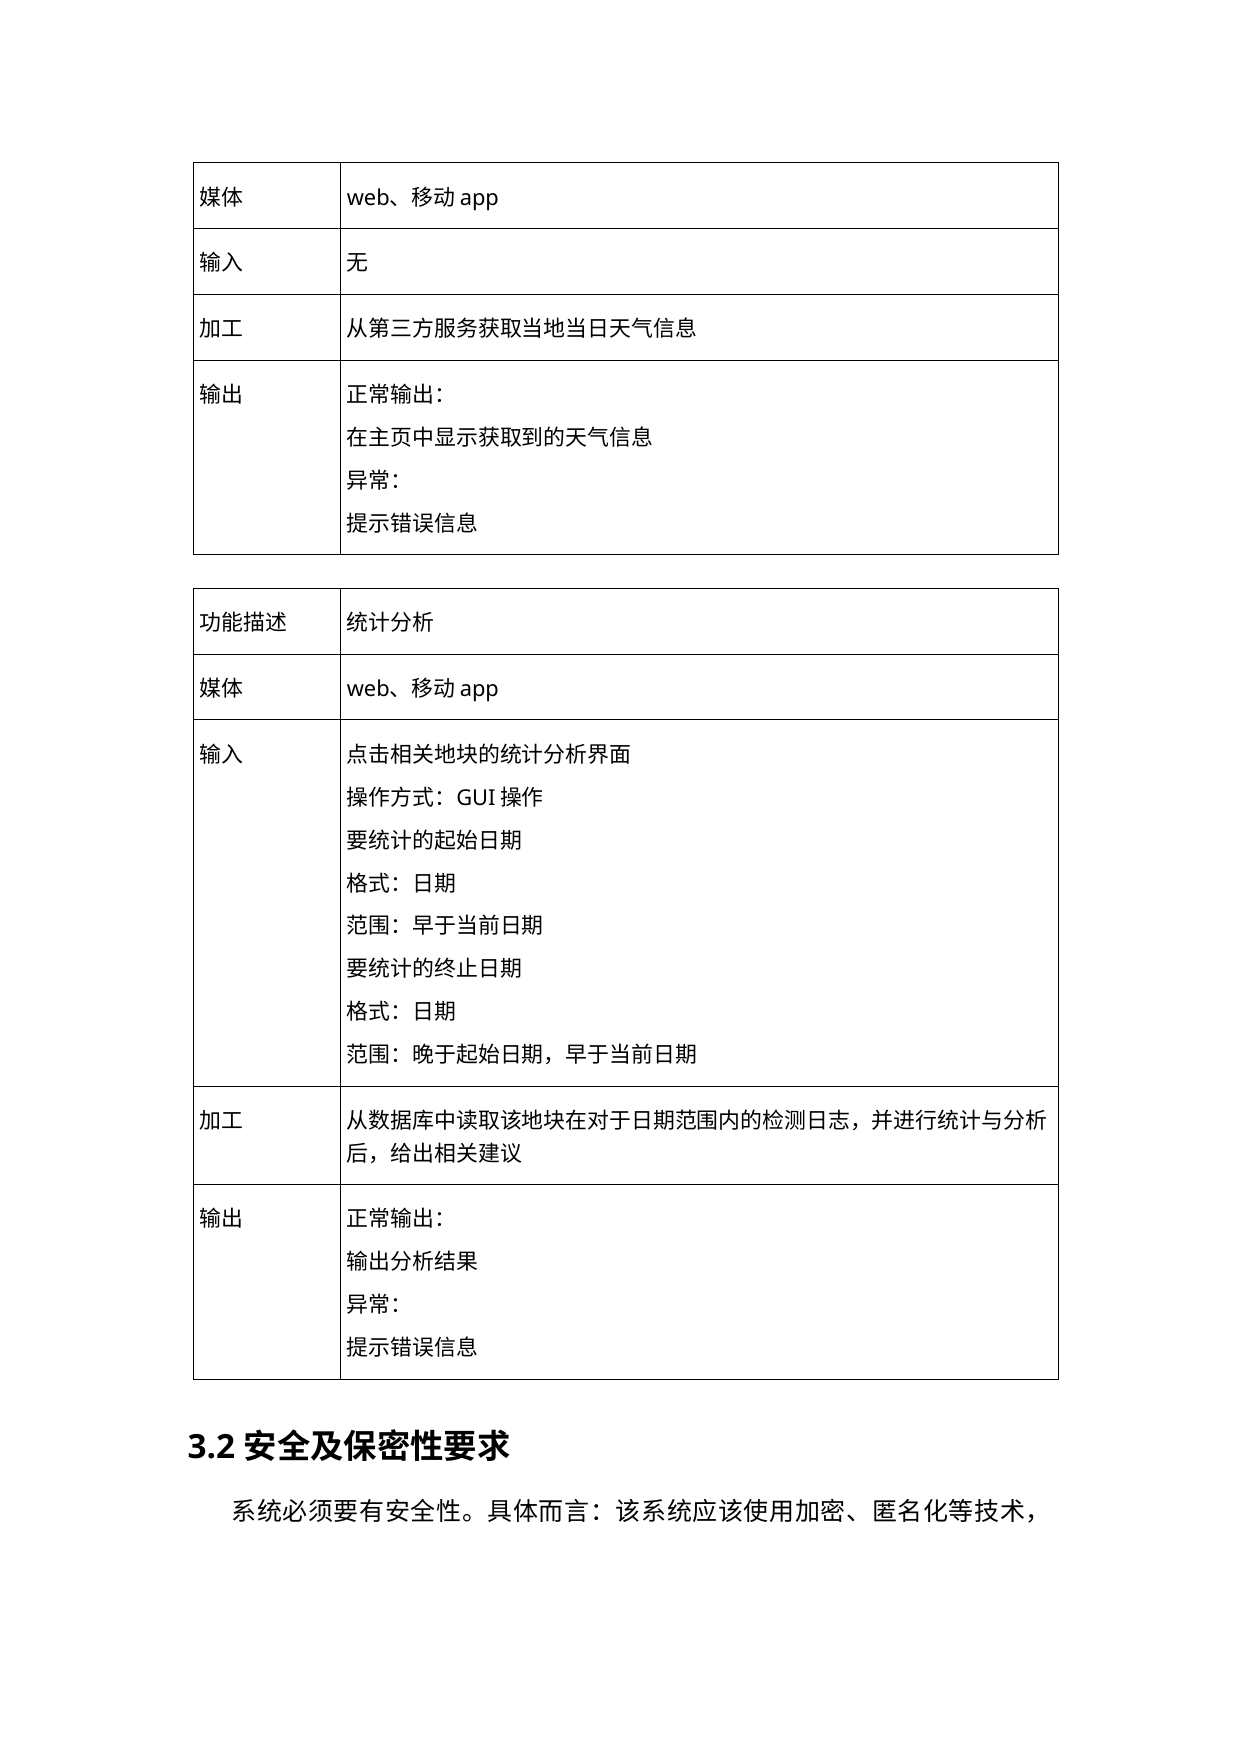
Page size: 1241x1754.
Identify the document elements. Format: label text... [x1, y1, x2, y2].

table_cell 从第三方服务获取当地当日天气信息 [341, 295, 1058, 359]
table_cell 无 [341, 229, 1058, 294]
table_cell 媒体 [194, 655, 340, 719]
table_cell 正常输出： 在主页中显示获取到的天气信息 异常： 提示错误信息 [341, 361, 1058, 554]
table_cell 加工 [194, 295, 340, 359]
table_cell 媒体 [194, 163, 340, 228]
table_cell 从数据库中读取该地块在对于日期范围内的检测日志，并进行统计与分析后，给出相关建议 [341, 1087, 1058, 1184]
table_cell 正常输出： 输出分析结果 异常： 提示错误信息 [341, 1185, 1058, 1378]
table_header 功能描述 [194, 589, 340, 653]
table_cell 加工 [194, 1087, 340, 1184]
text 3.2 安全及保密性要求 [187, 1412, 1053, 1477]
table_cell web、移动app [341, 655, 1058, 719]
table_header 统计分析 [341, 589, 1058, 653]
table_cell 输入 [194, 229, 340, 294]
table_cell web、移动app [341, 163, 1058, 228]
table_cell 点击相关地块的统计分析界面 操作方式：GUI操作 要统计的起始日期 格式：日期 范围：早于当前日期 要统计的终止日期 格式：日期 范围：晚于起始日期，早于当前日期 [341, 720, 1058, 1086]
table_cell 输出 [194, 361, 340, 554]
table_cell 输入 [194, 720, 340, 1086]
table_cell 输出 [194, 1185, 340, 1378]
text 系统必须要有安全性。具体而言：该系统应该使用加密、匿名化等技术，以及有效的访问控制机制，以保护用户的隐私；该系统应该具有可靠性，使用可靠的服务框架和算法技术，给用户带来稳定的使用体验；该系统应该验证数据的完整性。通过哈希等方法确保数据没有发生损坏，避免带来非预期的影响。 [187, 1477, 1053, 1542]
